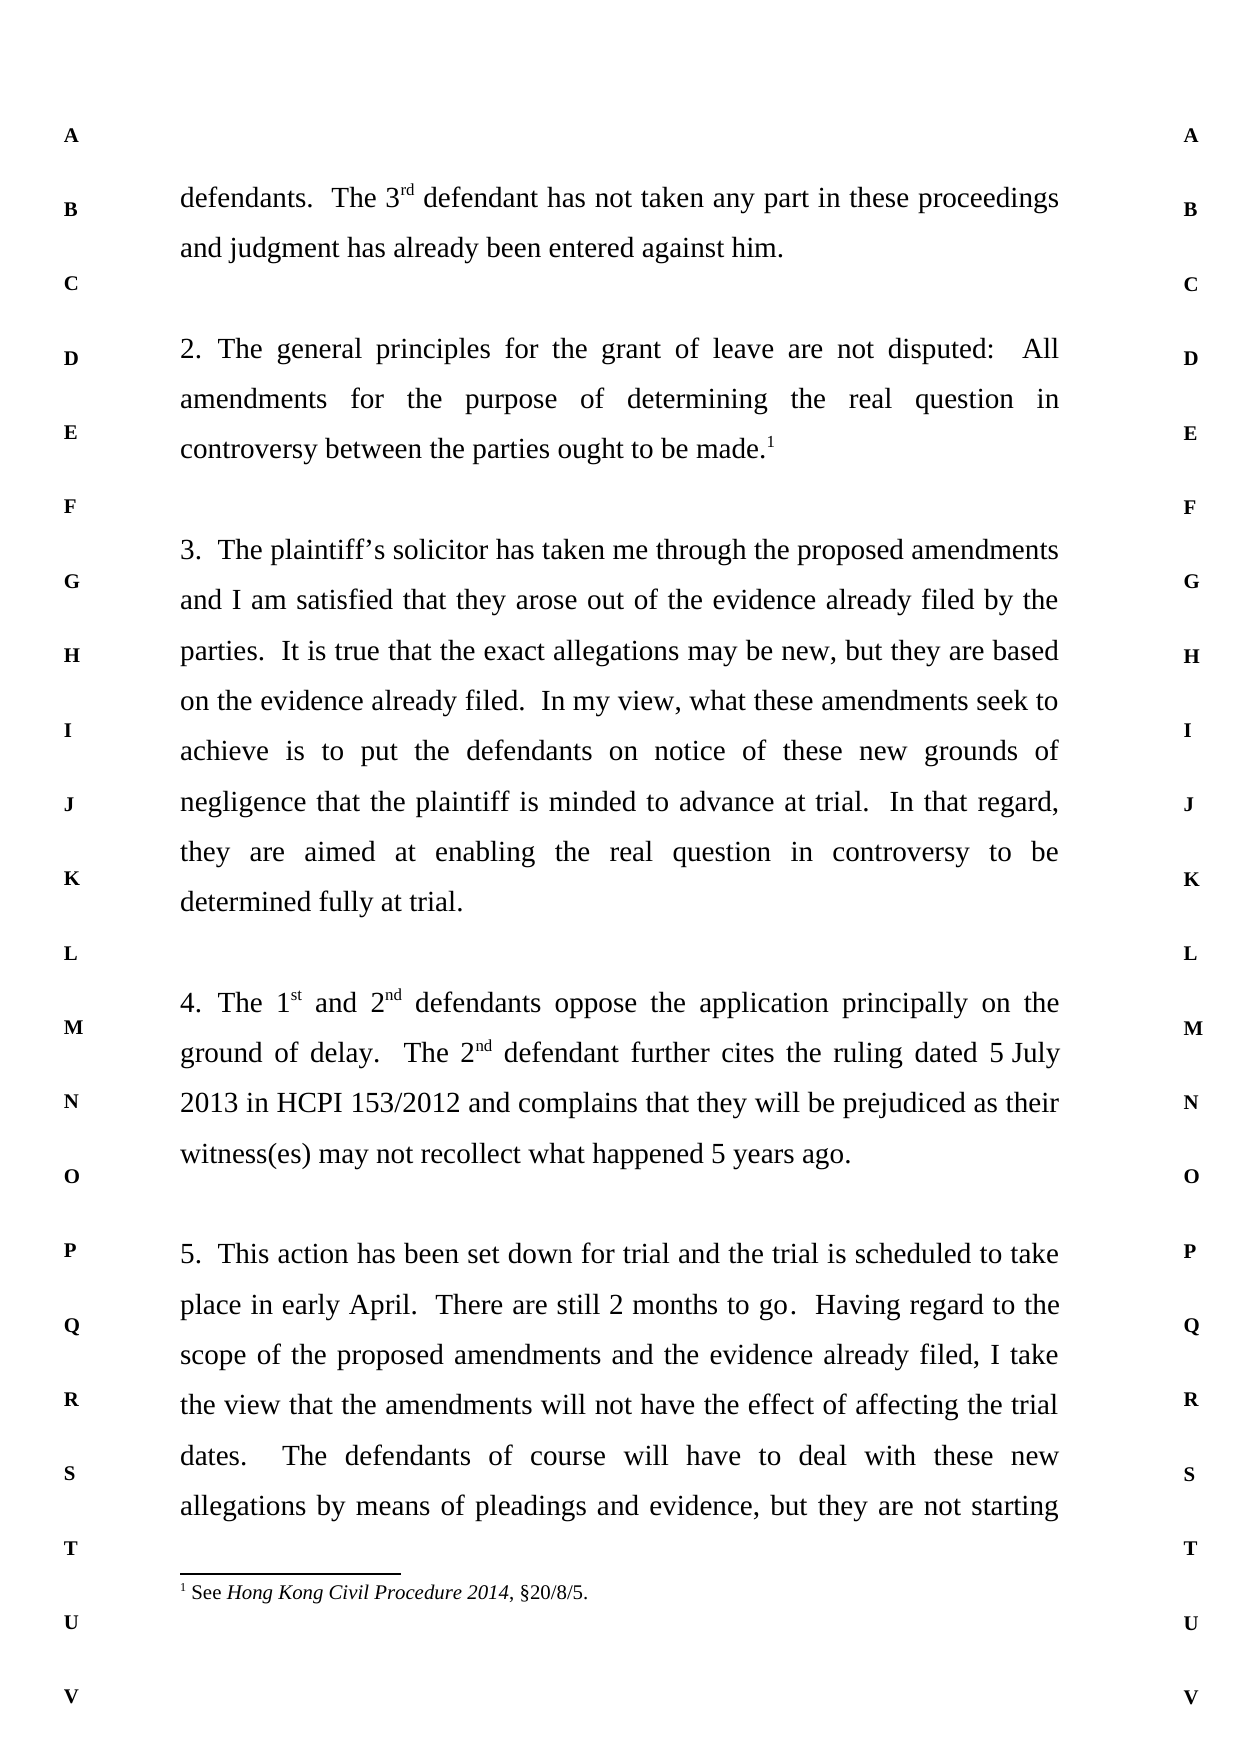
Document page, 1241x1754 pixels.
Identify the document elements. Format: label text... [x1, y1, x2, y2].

list The plaintiff’s solicitor has taken me through the proposed amendments and I am satisfied that they arose out of the evidence already filed by the parties. It is true that the exact allegations may be new, but they are based on the evidence already filed. In my view, what these amendments seek to achieve is to put the defendants on notice of these new grounds of negligence that the plaintiff is minded to advance at trial. In that regard, they are aimed at enabling the real question in controversy to be determined fully at trial. [180, 532, 1060, 918]
list The 1st and 2nd defendants oppose the application principally on the ground of delay. The 2nd defendant further cites the ruling dated 5 July 2013 in HCPI 153/2012 and complains that they will be prejudiced as their witness(es) may not recollect what happened 5 years ago. [180, 985, 1060, 1169]
list The general principles for the grant of leave are not disputed: All amendments for the purpose of determining the real question in controversy between the parties ought to be made. [180, 331, 1060, 465]
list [180, 180, 1060, 264]
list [180, 1237, 1060, 1522]
